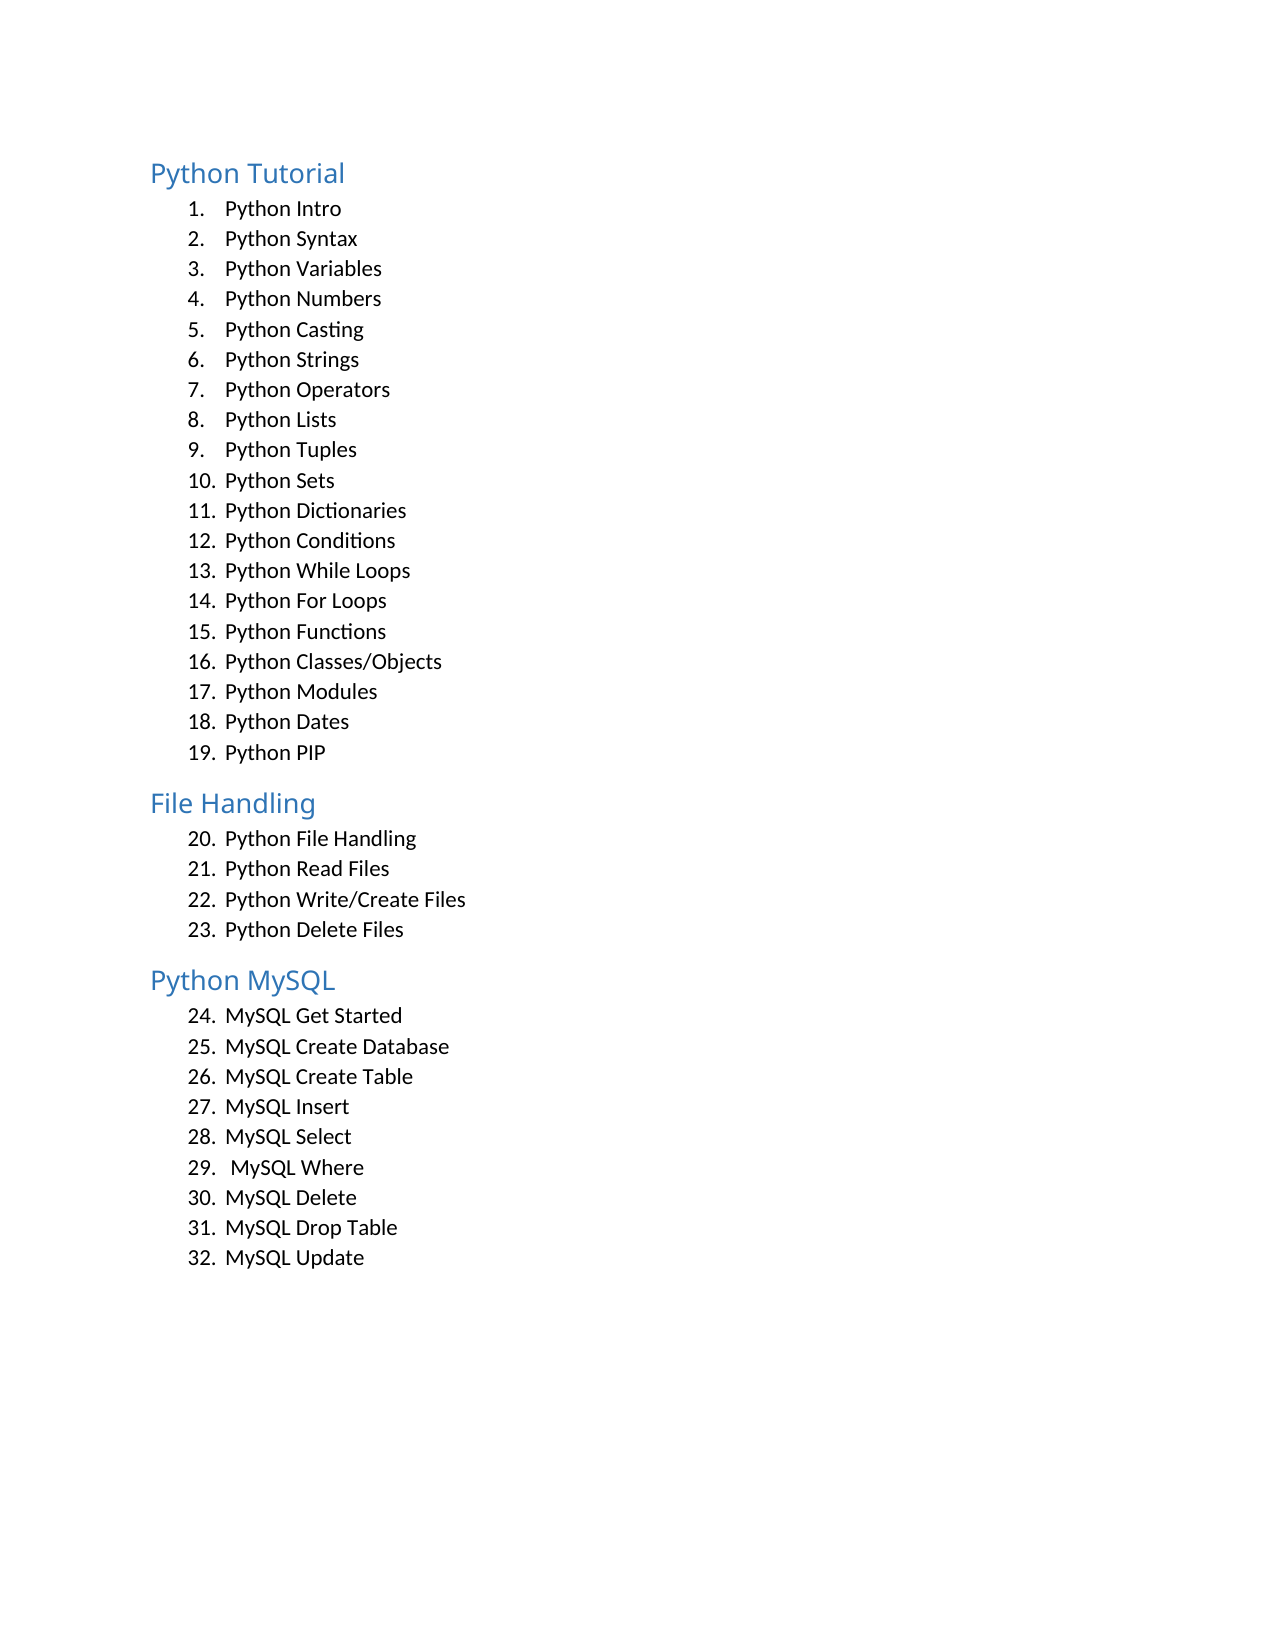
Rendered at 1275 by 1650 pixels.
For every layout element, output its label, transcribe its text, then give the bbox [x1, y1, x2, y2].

list Python While Loops [187, 556, 1125, 584]
list Python Read Files [187, 854, 1125, 883]
list MySQL Get Started [187, 1002, 1125, 1030]
list MySQL Drop Table [187, 1213, 1125, 1241]
list MySQL Insert [187, 1092, 1125, 1120]
list Python Functions [187, 617, 1125, 645]
subtitle File Handling [150, 784, 1125, 821]
list Python PIP [187, 738, 1125, 766]
list Python Numbers [187, 284, 1125, 313]
list Python Variables [187, 254, 1125, 282]
subtitle Python MySQL [150, 962, 1125, 999]
list MySQL Delete [187, 1183, 1125, 1211]
list Python Conditions [187, 526, 1125, 554]
list MySQL Where [187, 1153, 1125, 1181]
subtitle Python Tutorial [150, 154, 1125, 191]
list Python Tuples [187, 436, 1125, 464]
list Python For Loops [187, 587, 1125, 615]
list Python Sets [187, 466, 1125, 494]
list MySQL Update [187, 1243, 1125, 1271]
list Python Casting [187, 315, 1125, 343]
list Python Strings [187, 345, 1125, 373]
list Python File Handling [187, 824, 1125, 852]
list Python Modules [187, 677, 1125, 705]
list Python Dates [187, 707, 1125, 736]
list Python Operators [187, 375, 1125, 403]
list Python Intro [187, 194, 1125, 222]
list Python Syntax [187, 224, 1125, 252]
list MySQL Select [187, 1122, 1125, 1151]
list MySQL Create Database [187, 1032, 1125, 1060]
list MySQL Create Table [187, 1062, 1125, 1090]
list Python Write/Create Files [187, 885, 1125, 913]
list Python Dictionaries [187, 496, 1125, 524]
list Python Lists [187, 405, 1125, 433]
list Python Delete Files [187, 915, 1125, 943]
list Python Classes/Objects [187, 647, 1125, 675]
